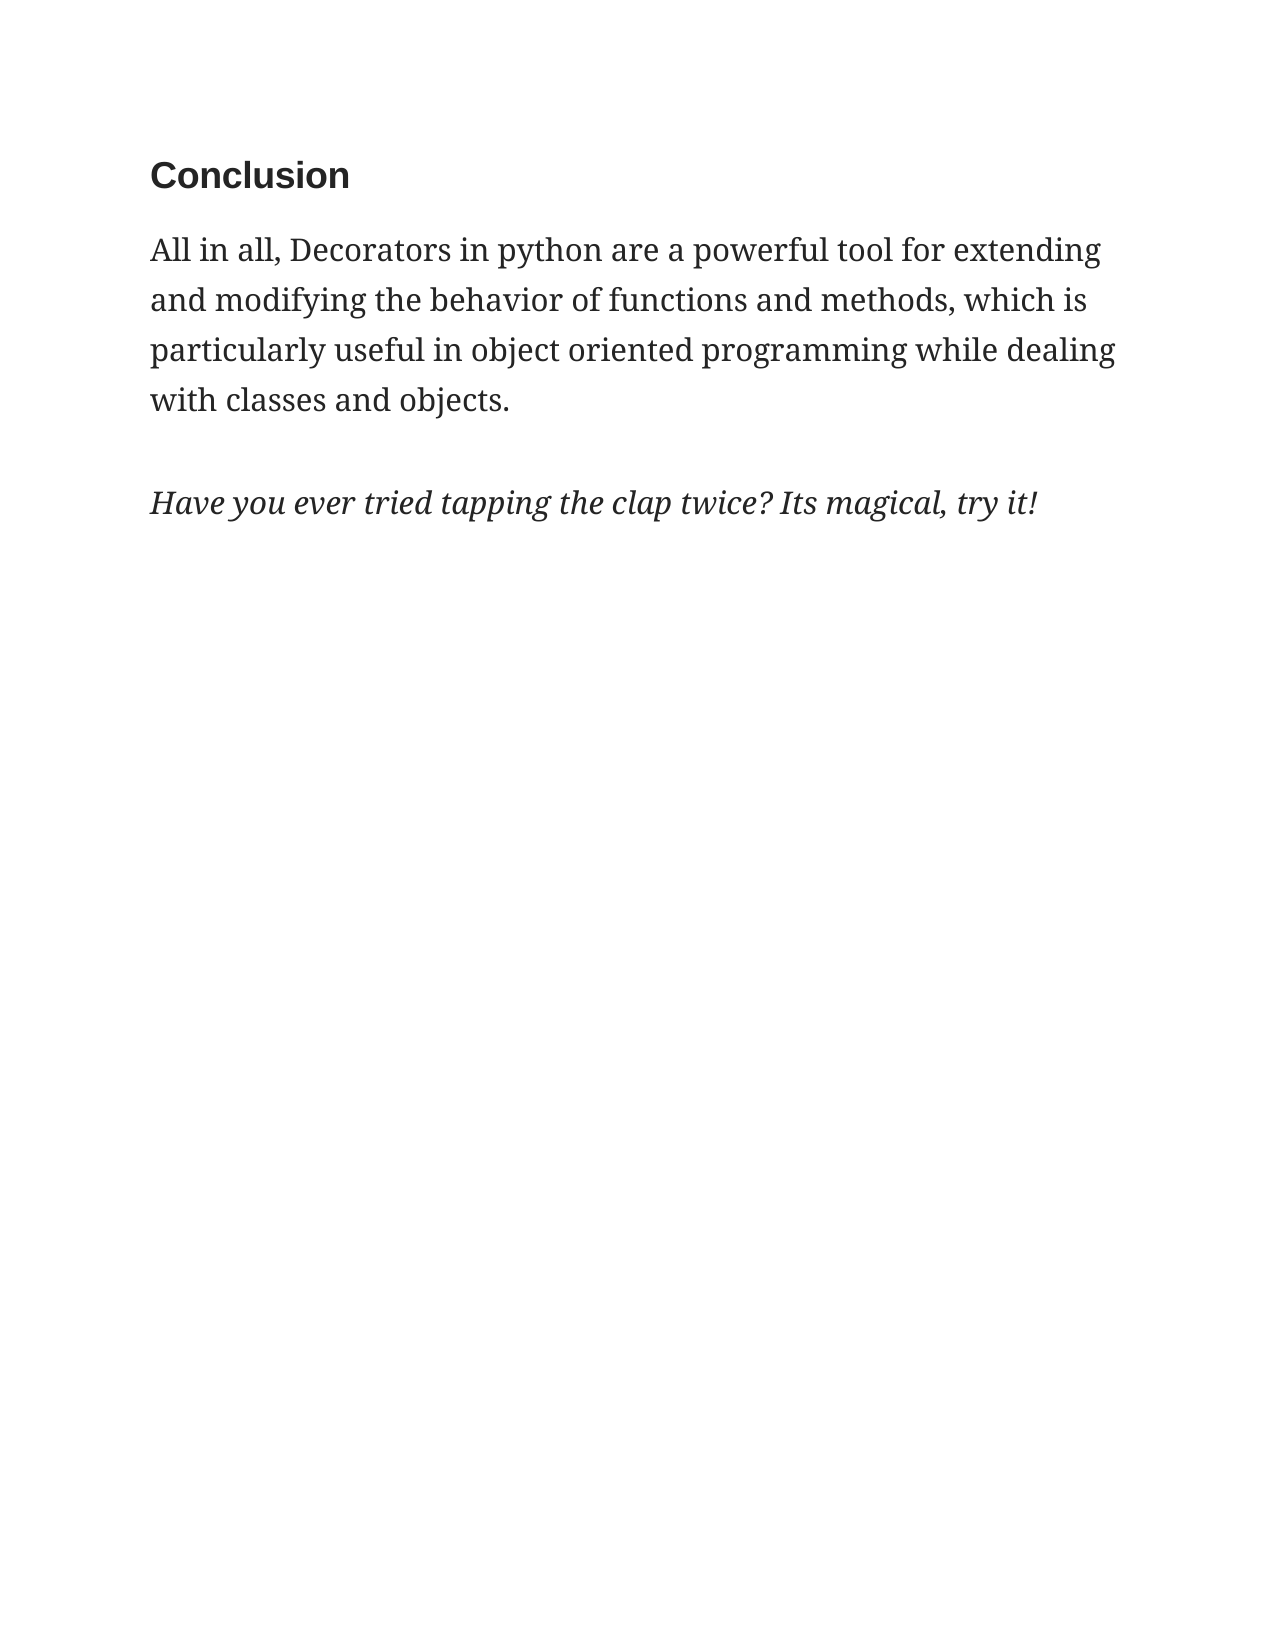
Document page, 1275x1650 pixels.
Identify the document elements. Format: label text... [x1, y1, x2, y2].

text Have you ever tried tapping the clap twice? Its magical, try it! [150, 474, 1125, 524]
text All in all, Decorators in python are a powerful tool for extending and modifying the behavior of functions and methods, which is particularly useful in object oriented programming while dealing with classes and objects. [150, 220, 1125, 420]
text Conclusion [150, 150, 1125, 197]
